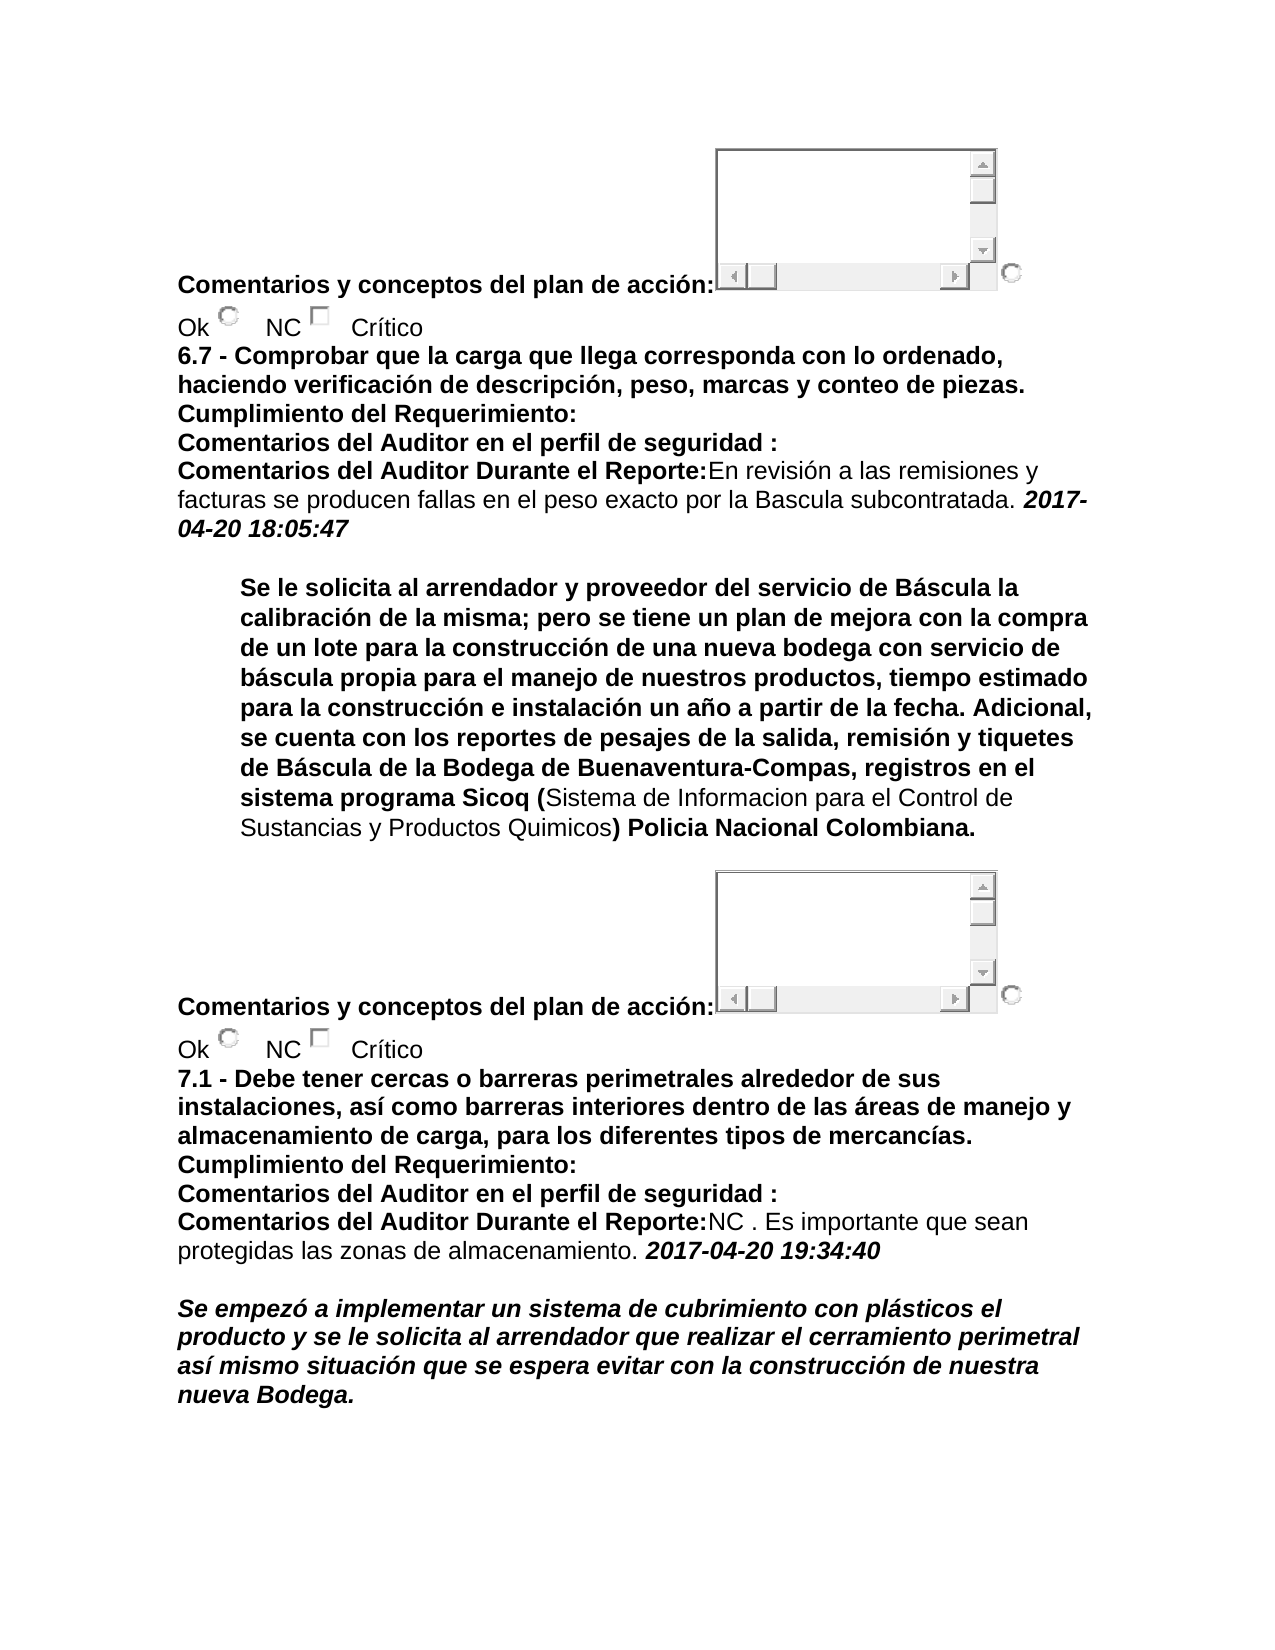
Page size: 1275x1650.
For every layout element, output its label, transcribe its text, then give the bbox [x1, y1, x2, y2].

text Se empezó a implementar un sistema de cubrimiento con plásticos el producto y se le solicita al arrendador que realizar el cerramiento perimetral así mismo situación que se espera evitar con la construcción de nuestra nueva Bodega. [177, 1294, 1098, 1409]
text Comentarios y conceptos del plan de acción: Ok NC Crítico [177, 870, 1098, 1064]
text Comentarios y conceptos del plan de acción: Ok NC Crítico [177, 148, 1098, 341]
text Comentarios del Auditor en el perfil de seguridad : [177, 427, 1098, 456]
text Comentarios del Auditor en el perfil de seguridad : [177, 1179, 1098, 1207]
subtitle Se le solicita al arrendador y proveedor del servicio de Báscula la calibración de la misma; pero se tiene un plan de mejora con la compra de un lote para la construcción de una nueva bodega con servicio de báscula propia para el manejo de nuestros productos, tiempo estimado para la construcción e instalación un año a partir de la fecha. Adicional, se cuenta con los reportes de pesajes de la salida, remisión y tiquetes de Báscula de la Bodega de Buenaventura-Compas, registros en el sistema programa Sicoq (Sistema de Informacion para el Control de Sustancias y Productos Quimicos) Policia Nacional Colombiana. [240, 571, 1098, 841]
text 6.7 - Comprobar que la carga que llega corresponda con lo ordenado, haciendo verificación de descripción, peso, marcas y conteo de piezas. [177, 341, 1098, 399]
text 7.1 - Debe tener cercas o barreras perimetrales alrededor de sus instalaciones, así como barreras interiores dentro de las áreas de manejo y almacenamiento de carga, para los diferentes tipos de mercancías. [177, 1064, 1098, 1150]
text Comentarios del Auditor Durante el Reporte:En revisión a las remisiones y facturas se producen fallas en el peso exacto por la Bascula subcontratada. 2017-04-20 18:05:47 [177, 456, 1098, 542]
text Cumplimiento del Requerimiento: [177, 399, 1098, 427]
text Comentarios del Auditor Durante el Reporte:NC . Es importante que sean protegidas las zonas de almacenamiento. 2017-04-20 19:34:40 [177, 1207, 1098, 1265]
text Cumplimiento del Requerimiento: [177, 1150, 1098, 1179]
